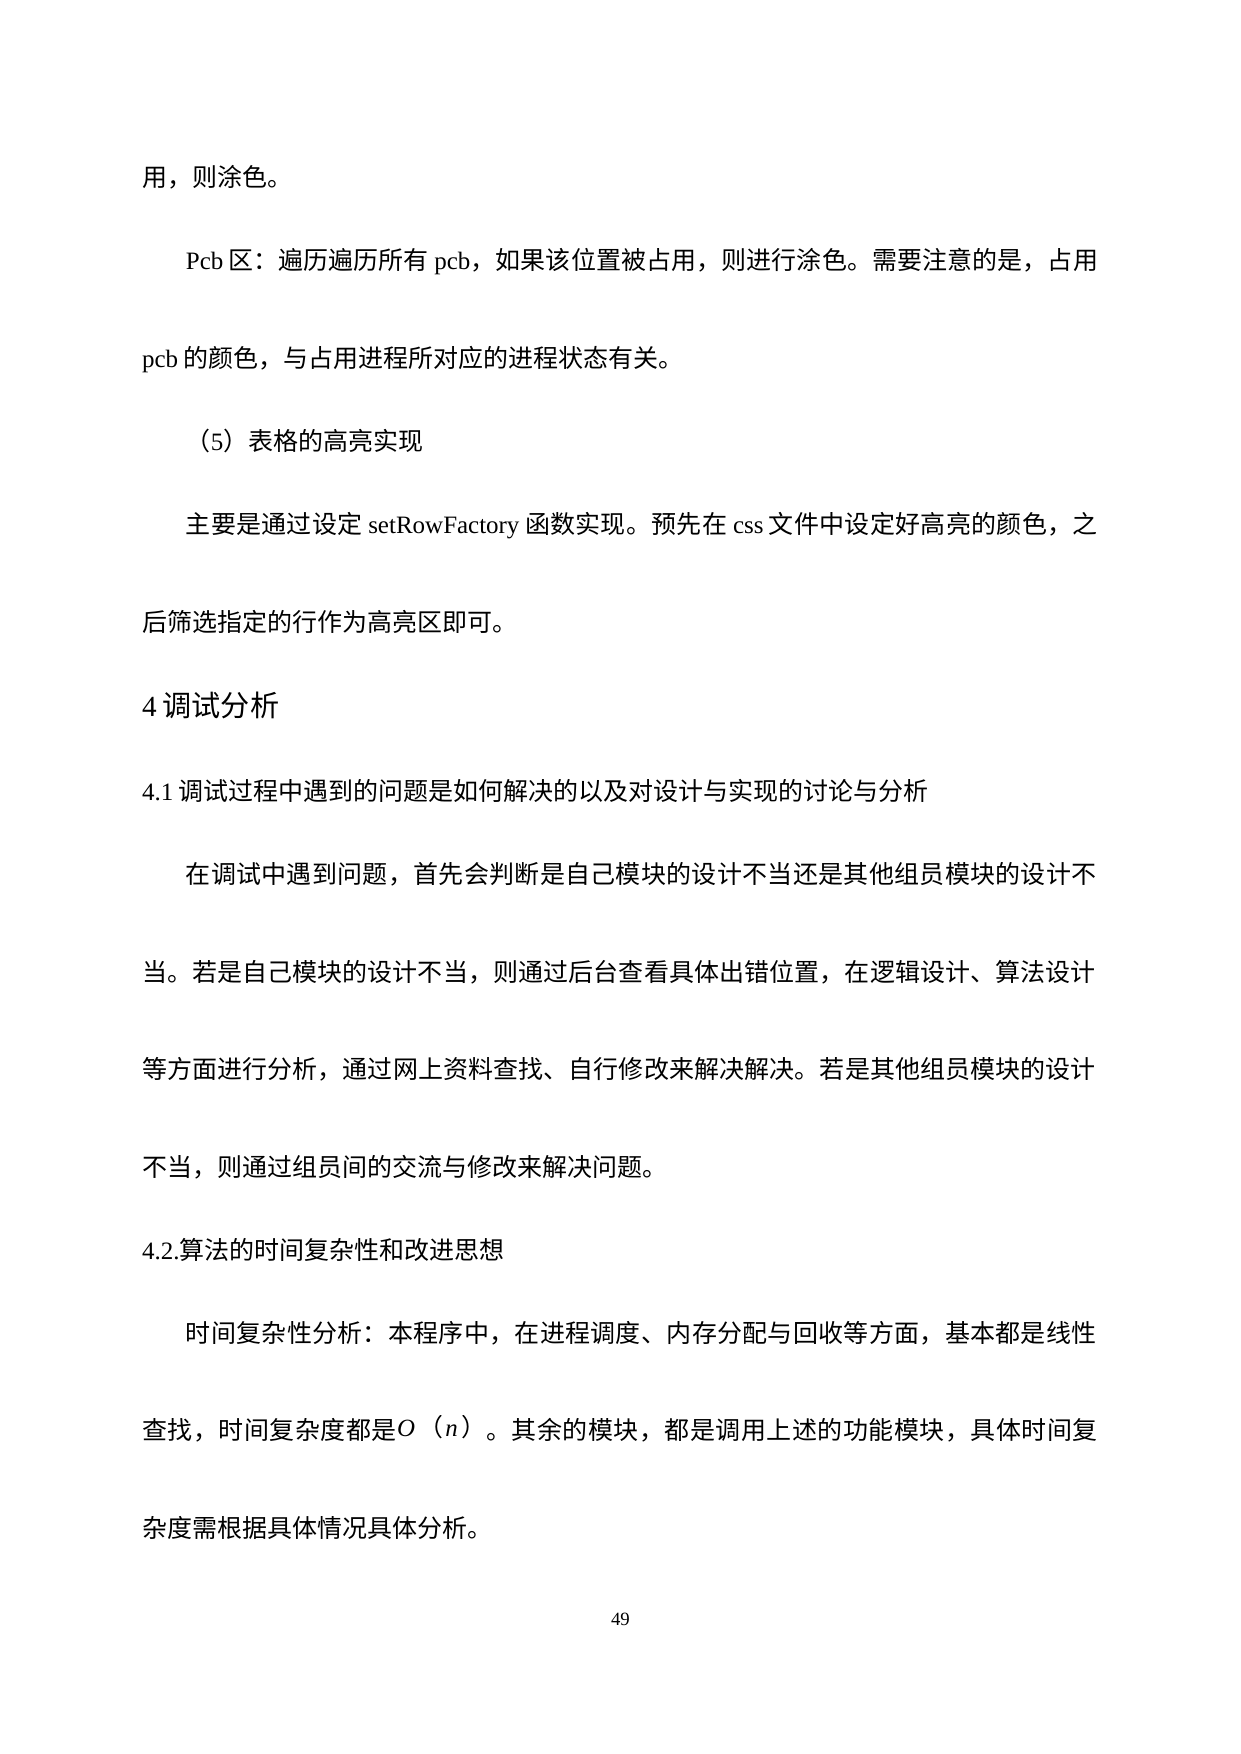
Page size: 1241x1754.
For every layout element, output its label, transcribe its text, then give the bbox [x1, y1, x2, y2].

text 4调试分析 [142, 671, 1098, 736]
text Pcb区：遍历遍历所有pcb，如果该位置被占用，则进行涂色。需要注意的是，占用pcb的颜色，与占用进程所对应的进程状态有关。 [142, 226, 1098, 389]
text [142, 143, 1098, 208]
text 在调试中遇到问题，首先会判断是自己模块的设计不当还是其他组员模块的设计不当。若是自己模块的设计不当，则通过后台查看具体出错位置，在逻辑设计、算法设计等方面进行分析，通过网上资料查找、自行修改来解决解决。若是其他组员模块的设计不当，则通过组员间的交流与修改来解决问题。 [142, 840, 1098, 1198]
text 时间复杂性分析：本程序中，在进程调度、内存分配与回收等方面，基本都是线性查找，时间复杂度都是。其余的模块，都是调用上述的功能模块，具体时间复杂度需根据具体情况具体分析。 [142, 1299, 1098, 1559]
text 4.2.算法的时间复杂性和改进思想 [142, 1216, 1098, 1281]
text （5）表格的高亮实现 [142, 407, 1098, 472]
text 主要是通过设定setRowFactory函数实现。预先在css文件中设定好高亮的颜色，之后筛选指定的行作为高亮区即可。 [142, 490, 1098, 653]
text 4.1调试过程中遇到的问题是如何解决的以及对设计与实现的讨论与分析 [142, 757, 1098, 822]
